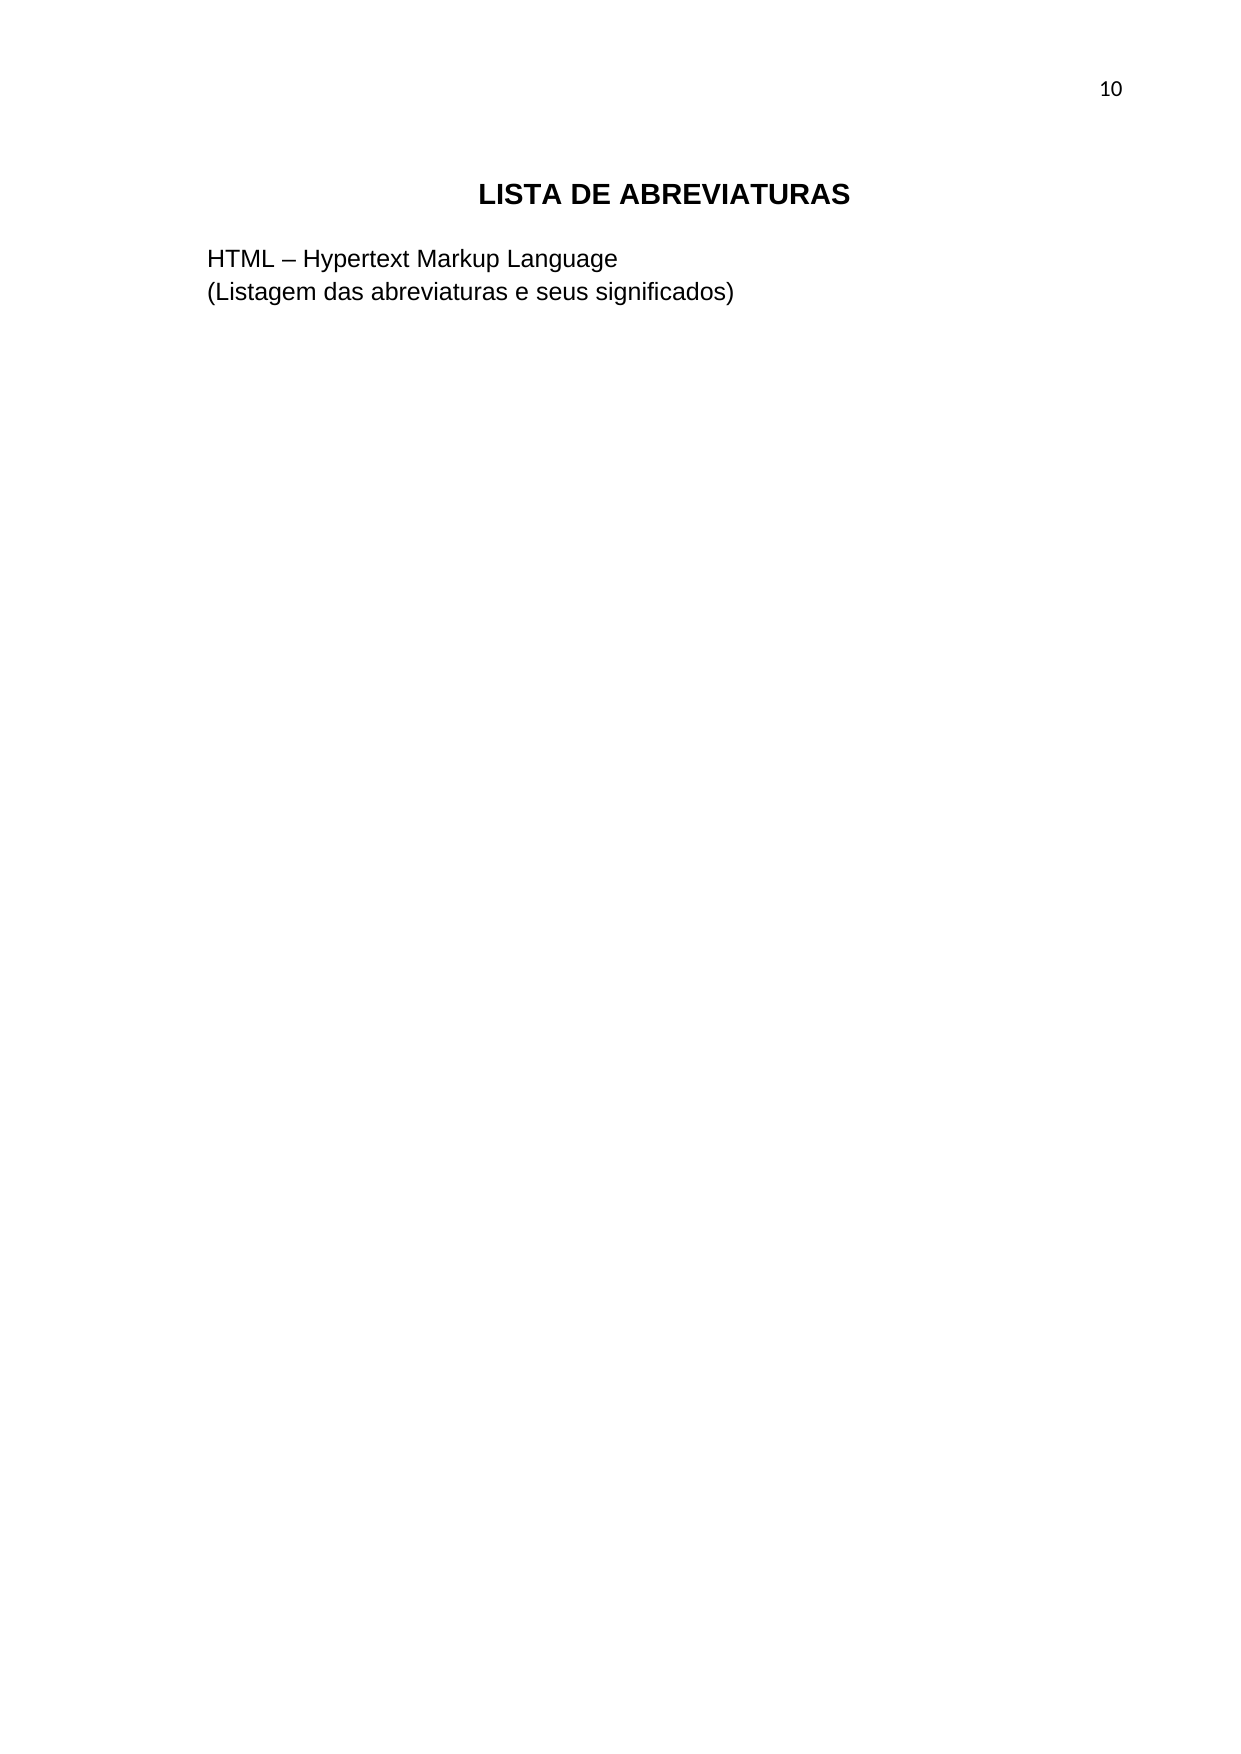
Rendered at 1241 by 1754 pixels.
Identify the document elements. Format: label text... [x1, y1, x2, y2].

text (Listagem das abreviaturas e seus significados) [207, 277, 1122, 306]
list LISTA DE ABREVIATURAS [207, 177, 1122, 211]
text HTML – Hypertext Markup Language [207, 244, 1122, 273]
